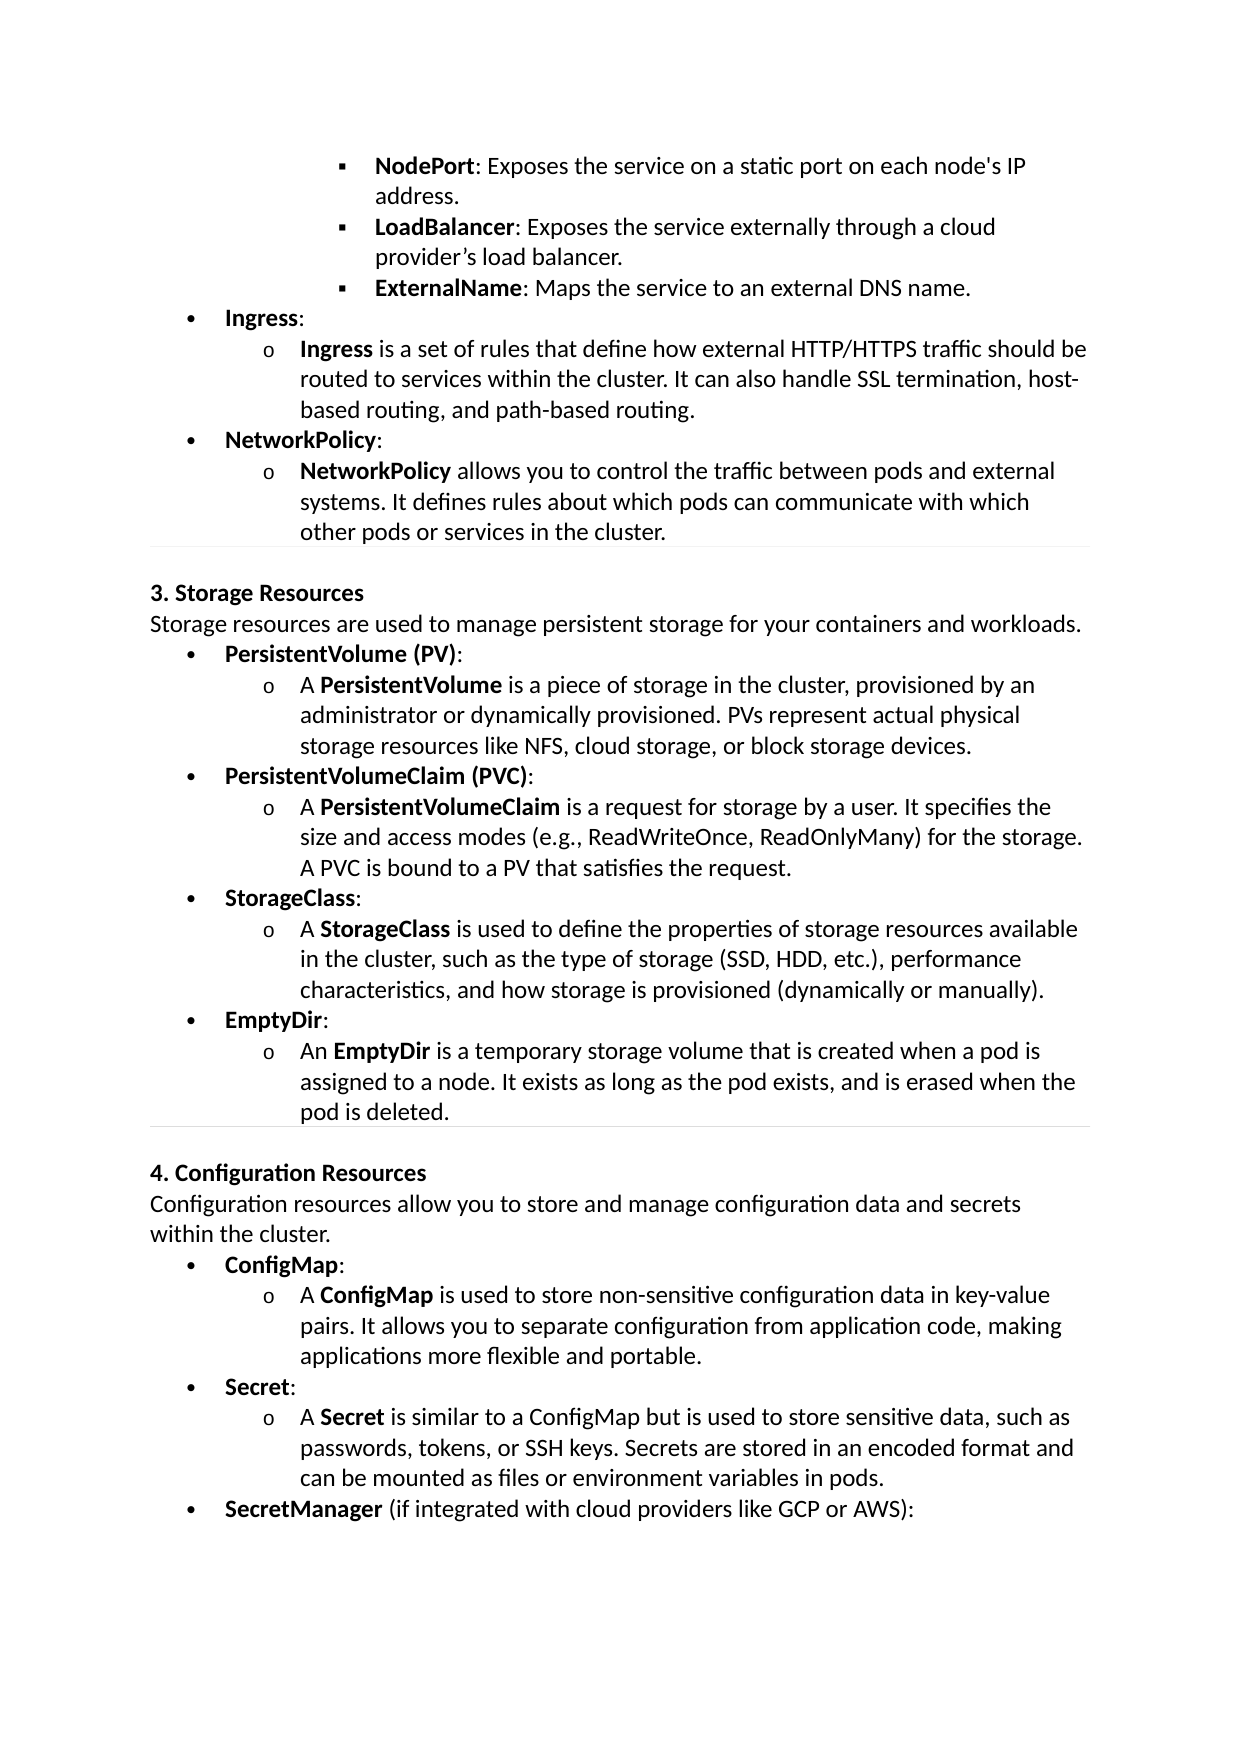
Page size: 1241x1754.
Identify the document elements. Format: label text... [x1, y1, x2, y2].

list NetworkPolicy allows you to control the traffic between pods and external systems. It defines rules about which pods can communicate with which other pods or services in the cluster. [262, 455, 1090, 546]
list NodePort: Exposes the service on a static port on each node's IP address. [337, 150, 1090, 211]
list NetworkPolicy: [187, 425, 1090, 455]
list PersistentVolumeClaim (PVC): [187, 760, 1090, 791]
list Ingress: [187, 303, 1090, 333]
text 3. Storage Resources [150, 577, 1090, 608]
list An EmptyDir is a temporary storage volume that is created when a pod is assigned to a node. It exists as long as the pod exists, and is erased when the pod is deleted. [262, 1035, 1090, 1126]
list ExternalName: Maps the service to an external DNS name. [337, 272, 1090, 303]
text Storage resources are used to manage persistent storage for your containers and workloads. [150, 608, 1090, 638]
list PersistentVolume (PV): [187, 638, 1090, 669]
list LoadBalancer: Exposes the service externally through a cloud provider’s load balancer. [337, 211, 1090, 272]
list A StorageClass is used to define the properties of storage resources available in the cluster, such as the type of storage (SSD, HDD, etc.), performance characteristics, and how storage is provisioned (dynamically or manually). [262, 913, 1090, 1004]
list A PersistentVolumeClaim is a request for storage by a user. It specifies the size and access modes (e.g., ReadWriteOnce, ReadOnlyMany) for the storage. A PVC is bound to a PV that satisfies the request. [262, 791, 1090, 882]
list A ConfigMap is used to store non-sensitive configuration data in key-value pairs. It allows you to separate configuration from application code, making applications more flexible and portable. [262, 1279, 1090, 1371]
text 4. Configuration Resources [150, 1157, 1090, 1188]
list SecretManager (if integrated with cloud providers like GCP or AWS): [187, 1493, 1090, 1523]
list Ingress is a set of rules that define how external HTTP/HTTPS traffic should be routed to services within the cluster. It can also handle SSL termination, host-based routing, and path-based routing. [262, 333, 1090, 425]
list A PersistentVolume is a piece of storage in the cluster, provisioned by an administrator or dynamically provisioned. PVs represent actual physical storage resources like NFS, cloud storage, or block storage devices. [262, 669, 1090, 760]
list EmptyDir: [187, 1004, 1090, 1035]
list ConfigMap: [187, 1249, 1090, 1279]
list StorageClass: [187, 882, 1090, 913]
list Secret: [187, 1371, 1090, 1401]
list A Secret is similar to a ConfigMap but is used to store sensitive data, such as passwords, tokens, or SSH keys. Secrets are stored in an encoded format and can be mounted as files or environment variables in pods. [262, 1401, 1090, 1493]
text Configuration resources allow you to store and manage configuration data and secrets within the cluster. [150, 1188, 1090, 1249]
